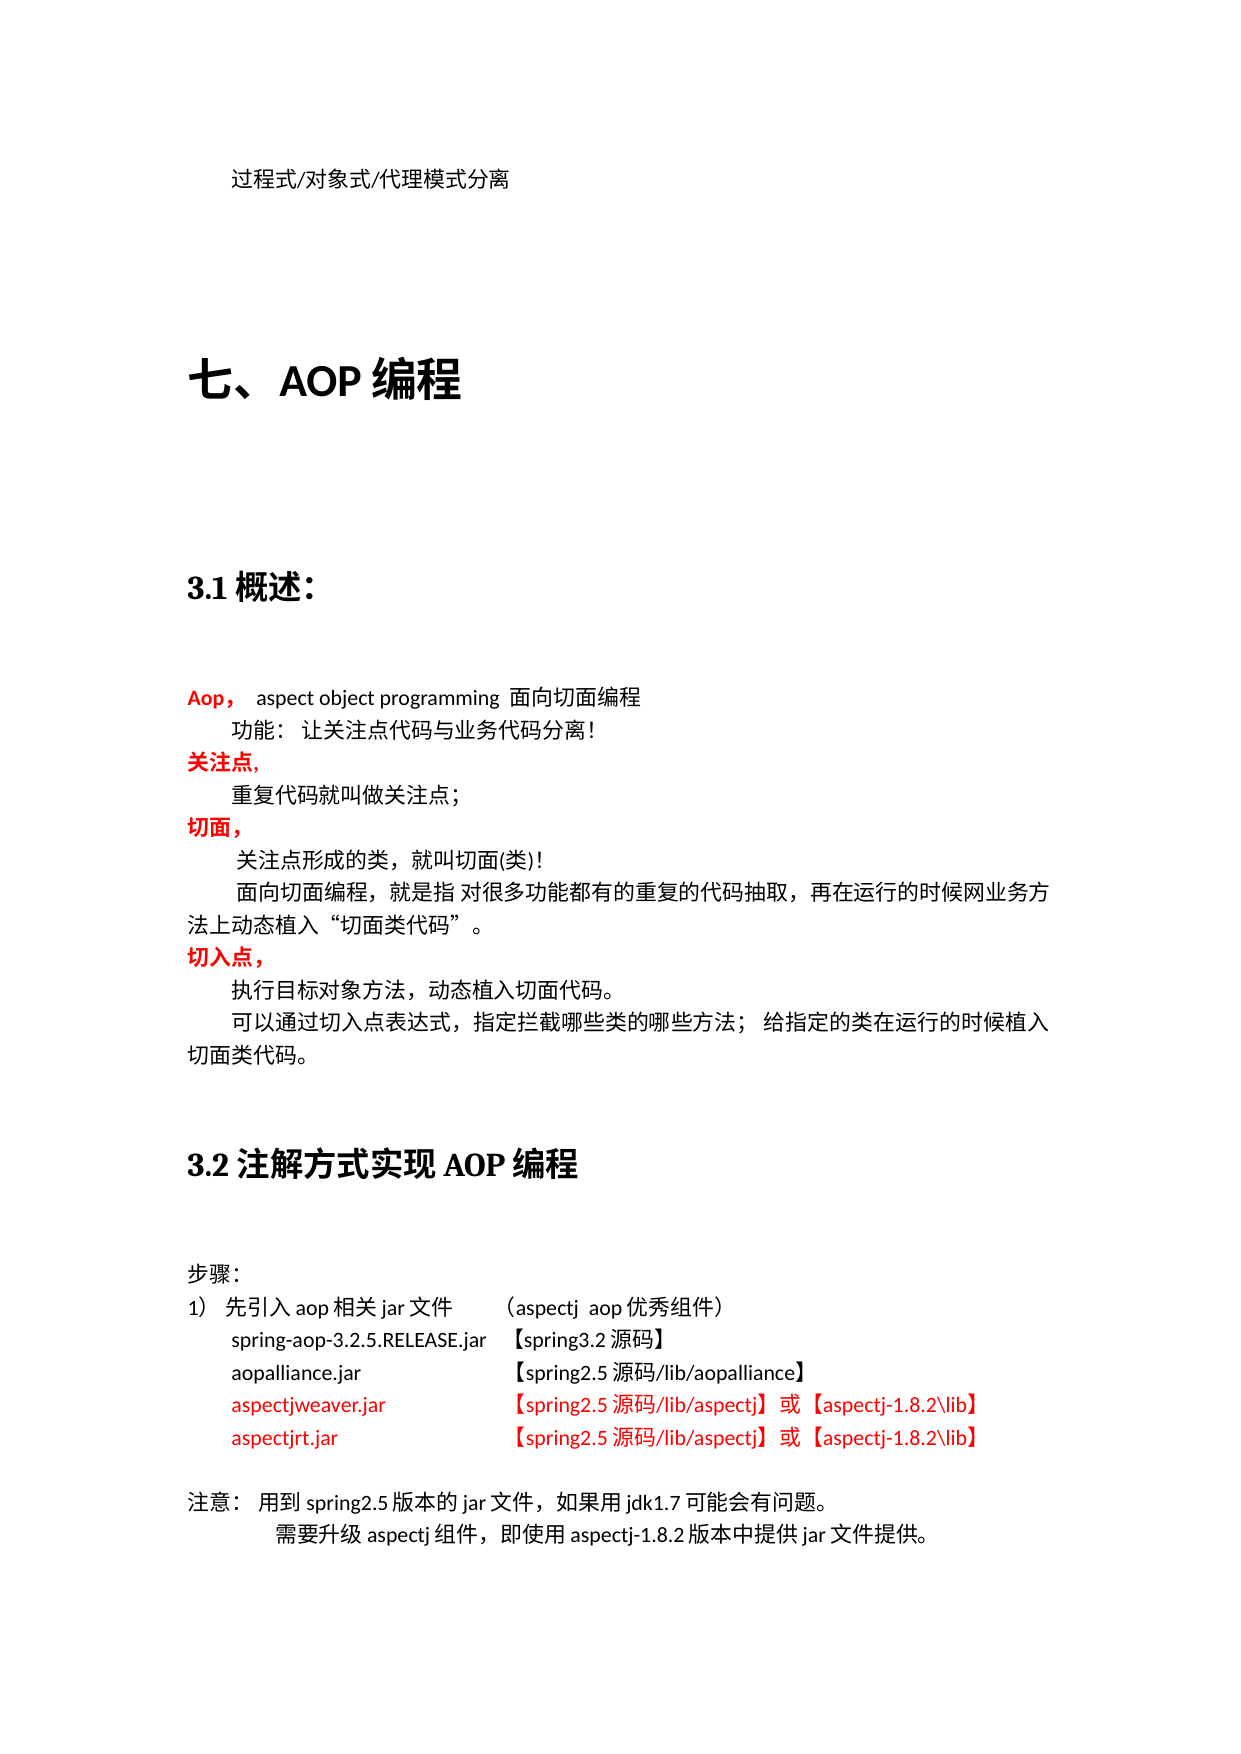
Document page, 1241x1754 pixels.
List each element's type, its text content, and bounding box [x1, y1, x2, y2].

text 面向切面编程，就是指 对很多功能都有的重复的代码抽取，再在运行的时候网业务方法上动态植入“切面类代码”。 [187, 875, 1053, 940]
text 过程式/对象式/代理模式分离 [187, 162, 1053, 194]
text 重复代码就叫做关注点； [187, 777, 1053, 810]
text 需要升级aspectj组件，即使用aspectj-1.8.2版本中提供jar文件提供。 [187, 1517, 1053, 1549]
text 步骤： [187, 1257, 1053, 1289]
subtitle 七、AOP编程 [187, 327, 1053, 425]
subtitle 3.2 注解方式实现AOP编程 [187, 1129, 1053, 1194]
text aspectjweaver.jar 【spring2.5源码/lib/aspectj】或【aspectj-1.8.2\lib】 [187, 1387, 1053, 1419]
text aspectjrt.jar 【spring2.5源码/lib/aspectj】或【aspectj-1.8.2\lib】 [187, 1419, 1053, 1452]
text 关注点, [187, 745, 1053, 777]
text 注意： 用到spring2.5版本的jar文件，如果用jdk1.7可能会有问题。 [187, 1484, 1053, 1517]
text 切入点， [187, 940, 1053, 972]
text 功能： 让关注点代码与业务代码分离！ [187, 712, 1053, 745]
text 可以通过切入点表达式，指定拦截哪些类的哪些方法； 给指定的类在运行的时候植入切面类代码。 [187, 1005, 1053, 1070]
text 切面， [187, 810, 1053, 842]
text 执行目标对象方法，动态植入切面代码。 [187, 972, 1053, 1005]
text Aop， aspect object programming 面向切面编程 [187, 680, 1053, 712]
text 关注点形成的类，就叫切面(类)！ [187, 842, 1053, 875]
text aopalliance.jar 【spring2.5源码/lib/aopalliance】 [187, 1354, 1053, 1387]
subtitle 3.1 概述： [187, 553, 1053, 618]
text 1） 先引入aop相关jar文件 （aspectj aop优秀组件） [187, 1289, 1053, 1322]
text spring-aop-3.2.5.RELEASE.jar 【spring3.2源码】 [187, 1322, 1053, 1354]
